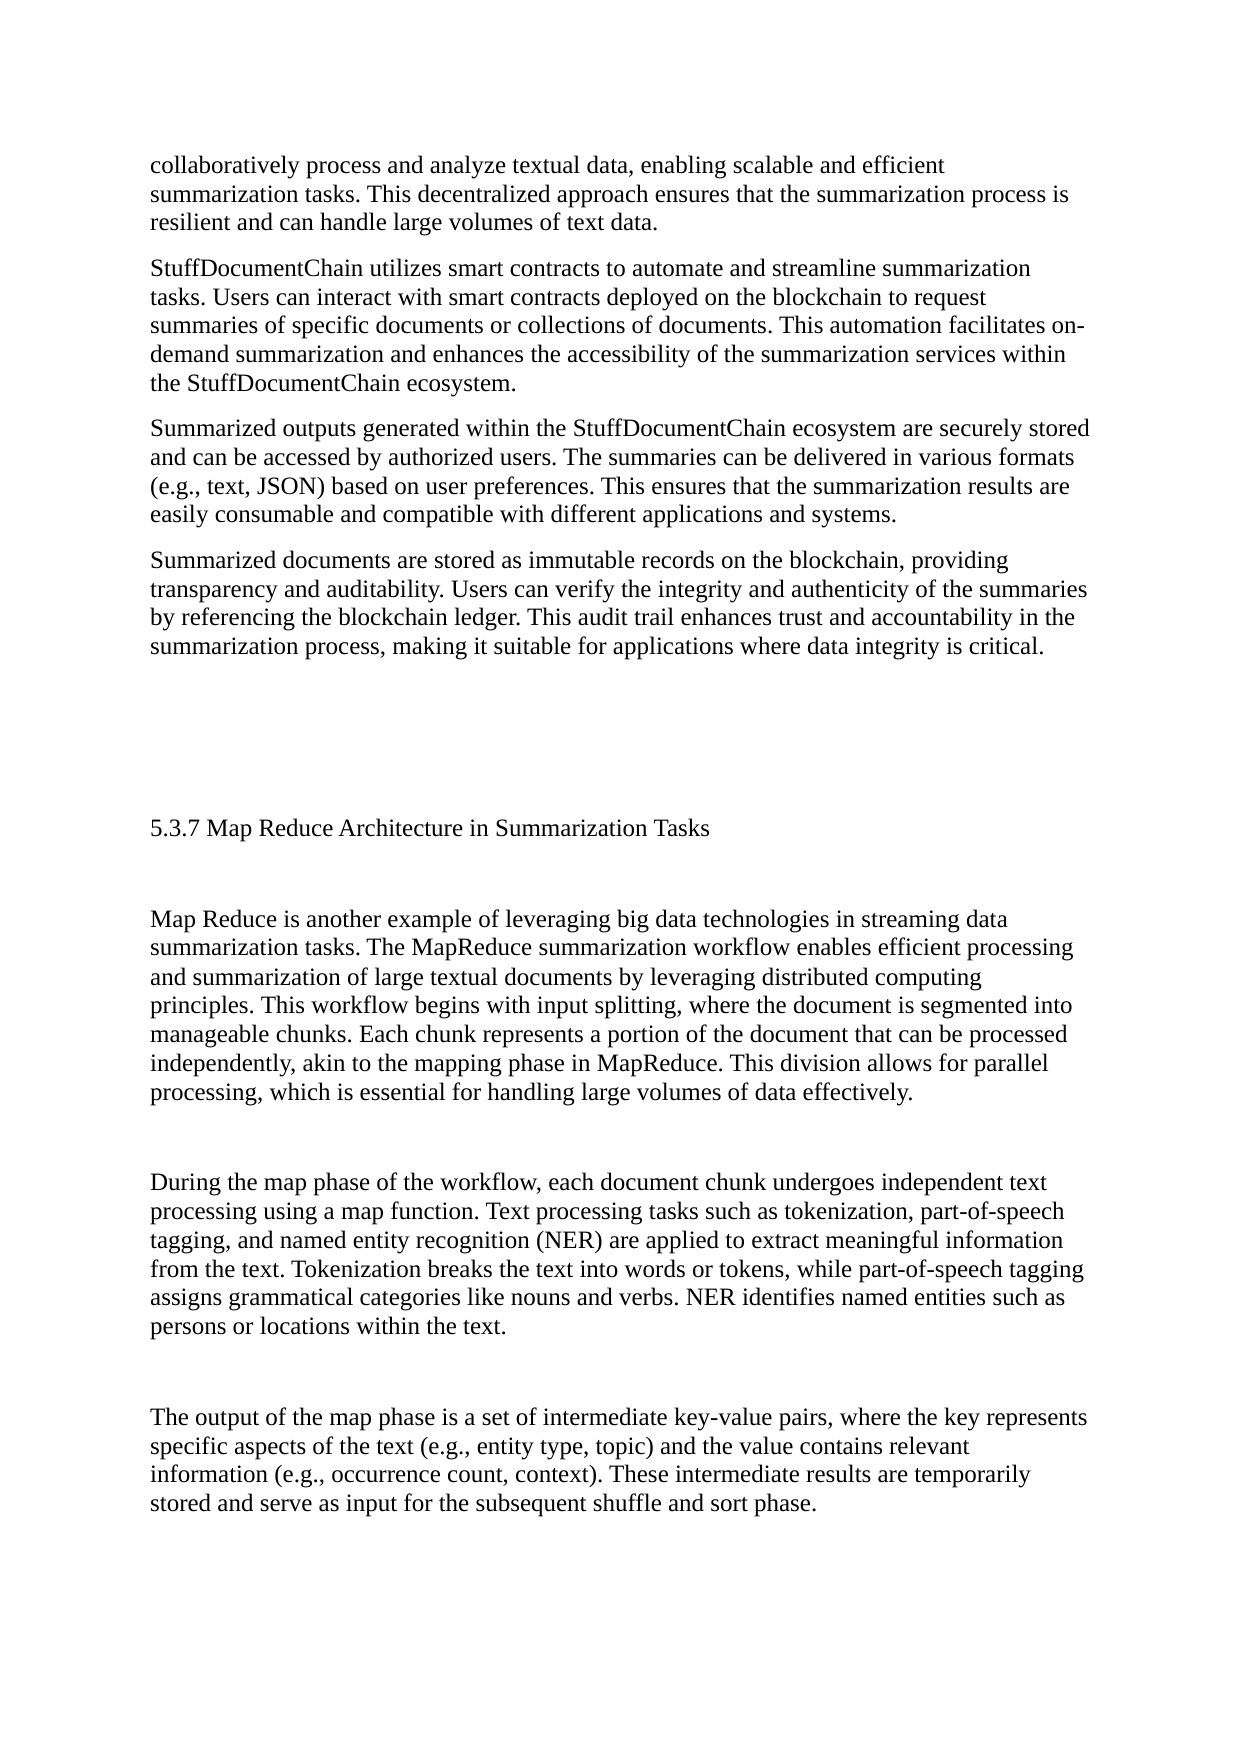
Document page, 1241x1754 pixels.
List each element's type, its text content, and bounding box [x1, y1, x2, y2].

text Map Reduce is another example of leveraging big data technologies in streaming data summarization tasks. The MapReduce summarization workflow enables efficient processing and summarization of large textual documents by leveraging distributed computing principles. This workflow begins with input splitting, where the document is segmented into manageable chunks. Each chunk represents a portion of the document that can be processed independently, akin to the mapping phase in MapReduce. This division allows for parallel processing, which is essential for handling large volumes of data effectively. [150, 904, 1090, 1105]
text The output of the map phase is a set of intermediate key-value pairs, where the key represents specific aspects of the text (e.g., entity type, topic) and the value contains relevant information (e.g., occurrence count, context). These intermediate results are temporarily stored and serve as input for the subsequent shuffle and sort phase. [150, 1402, 1090, 1517]
text Summarized outputs generated within the StuffDocumentChain ecosystem are securely stored and can be accessed by authorized users. The summaries can be delivered in various formats (e.g., text, JSON) based on user preferences. This ensures that the summarization results are easily consumable and compatible with different applications and systems. [150, 413, 1090, 528]
text StuffDocumentChain utilizes smart contracts to automate and streamline summarization tasks. Users can interact with smart contracts deployed on the blockchain to request summaries of specific documents or collections of documents. This automation facilitates on-demand summarization and enhances the accessibility of the summarization services within the StuffDocumentChain ecosystem. [150, 253, 1090, 397]
text 5.3.7 Map Reduce Architecture in Summarization Tasks [150, 813, 1090, 842]
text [150, 150, 1090, 236]
text During the map phase of the workflow, each document chunk undergoes independent text processing using a map function. Text processing tasks such as tokenization, part-of-speech tagging, and named entity recognition (NER) are applied to extract meaningful information from the text. Tokenization breaks the text into words or tokens, while part-of-speech tagging assigns grammatical categories like nouns and verbs. NER identifies named entities such as persons or locations within the text. [150, 1167, 1090, 1340]
text Summarized documents are stored as immutable records on the blockchain, providing transparency and auditability. Users can verify the integrity and authenticity of the summaries by referencing the blockchain ledger. This audit trail enhances trust and accountability in the summarization process, making it suitable for applications where data integrity is critical. [150, 545, 1090, 660]
